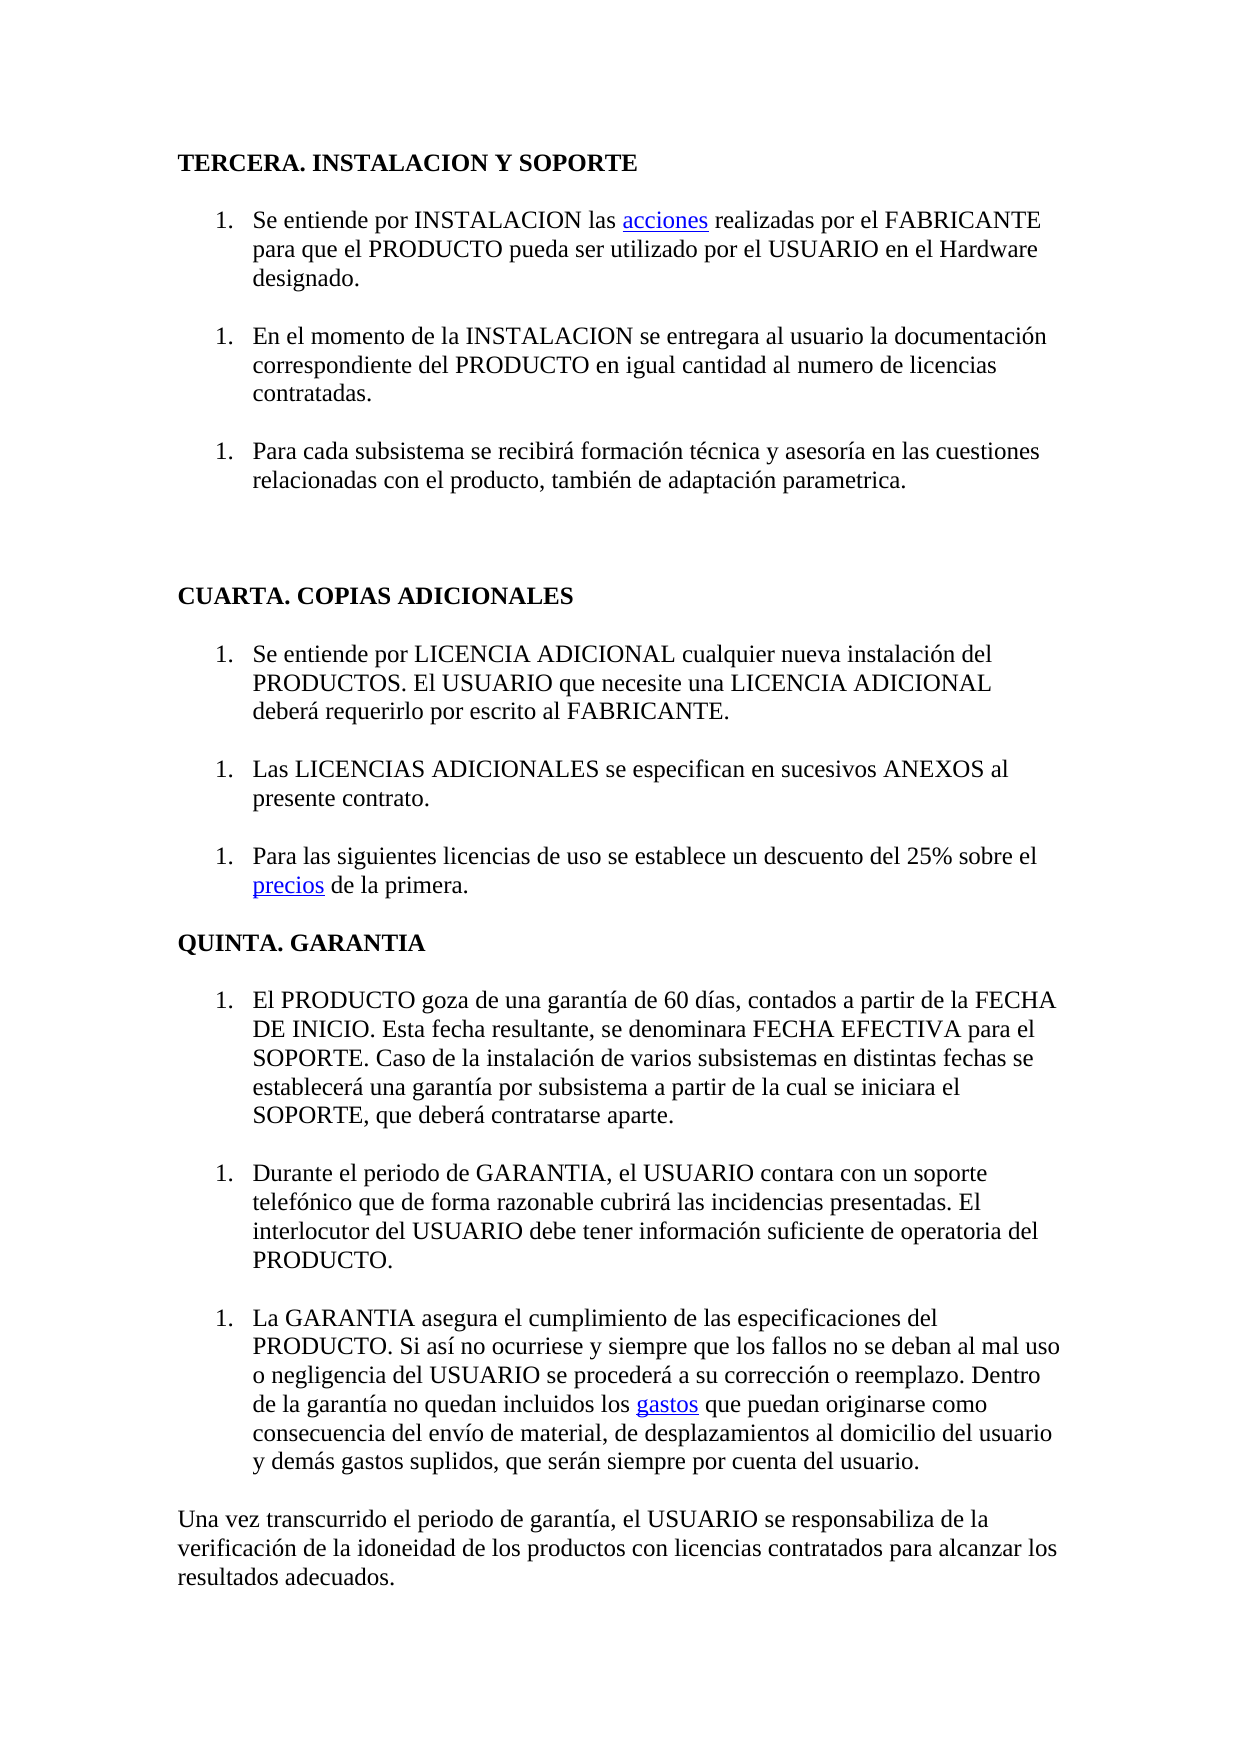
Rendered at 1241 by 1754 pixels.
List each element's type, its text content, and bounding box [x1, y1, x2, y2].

list El PRODUCTO goza de una garantía de 60 días, contados a partir de la FECHA DE INICIO. Esta fecha resultante, se denominara FECHA EFECTIVA para el SOPORTE. Caso de la instalación de varios subsistemas en distintas fechas se establecerá una garantía por subsistema a partir de la cual se iniciara el SOPORTE, que deberá contratarse aparte. [215, 986, 1063, 1129]
text Una vez transcurrido el periodo de garantía, el USUARIO se responsabiliza de la verificación de la idoneidad de los productos con licencias contratados para alcanzar los resultados adecuados. [177, 1504, 1063, 1591]
list Durante el periodo de GARANTIA, el USUARIO contara con un soporte telefónico que de forma razonable cubrirá las incidencias presentadas. El interlocutor del USUARIO debe tener información suficiente de operatoria del PRODUCTO. [215, 1158, 1063, 1273]
list Para las siguientes licencias de uso se establece un descuento del 25% sobre el precios de la primera. [215, 841, 1063, 898]
text TERCERA. INSTALACION Y SOPORTE [177, 148, 1063, 176]
list Se entiende por INSTALACION las acciones realizadas por el FABRICANTE para que el PRODUCTO pueda ser utilizado por el USUARIO en el Hardware designado. [215, 206, 1063, 292]
list Para cada subsistema se recibirá formación técnica y asesoría en las cuestiones relacionadas con el producto, también de adaptación parametrica. [215, 436, 1063, 494]
list En el momento de la INSTALACION se entregara al usuario la documentación correspondiente del PRODUCTO en igual cantidad al numero de licencias contratadas. [215, 321, 1063, 407]
text QUINTA. GARANTIA [177, 928, 1063, 956]
text CUARTA. COPIAS ADICIONALES [177, 581, 1063, 610]
list Se entiende por LICENCIA ADICIONAL cualquier nueva instalación del PRODUCTOS. El USUARIO que necesite una LICENCIA ADICIONAL deberá requerirlo por escrito al FABRICANTE. [215, 639, 1063, 725]
list La GARANTIA asegura el cumplimiento de las especificaciones del PRODUCTO. Si así no ocurriese y siempre que los fallos no se deban al mal uso o negligencia del USUARIO se procederá a su corrección o reemplazo. Dentro de la garantía no quedan incluidos los gastos que puedan originarse como consecuencia del envío de material, de desplazamientos al domicilio del usuario y demás gastos suplidos, que serán siempre por cuenta del usuario. [215, 1303, 1063, 1475]
list Las LICENCIAS ADICIONALES se especifican en sucesivos ANEXOS al presente contrato. [215, 754, 1063, 812]
